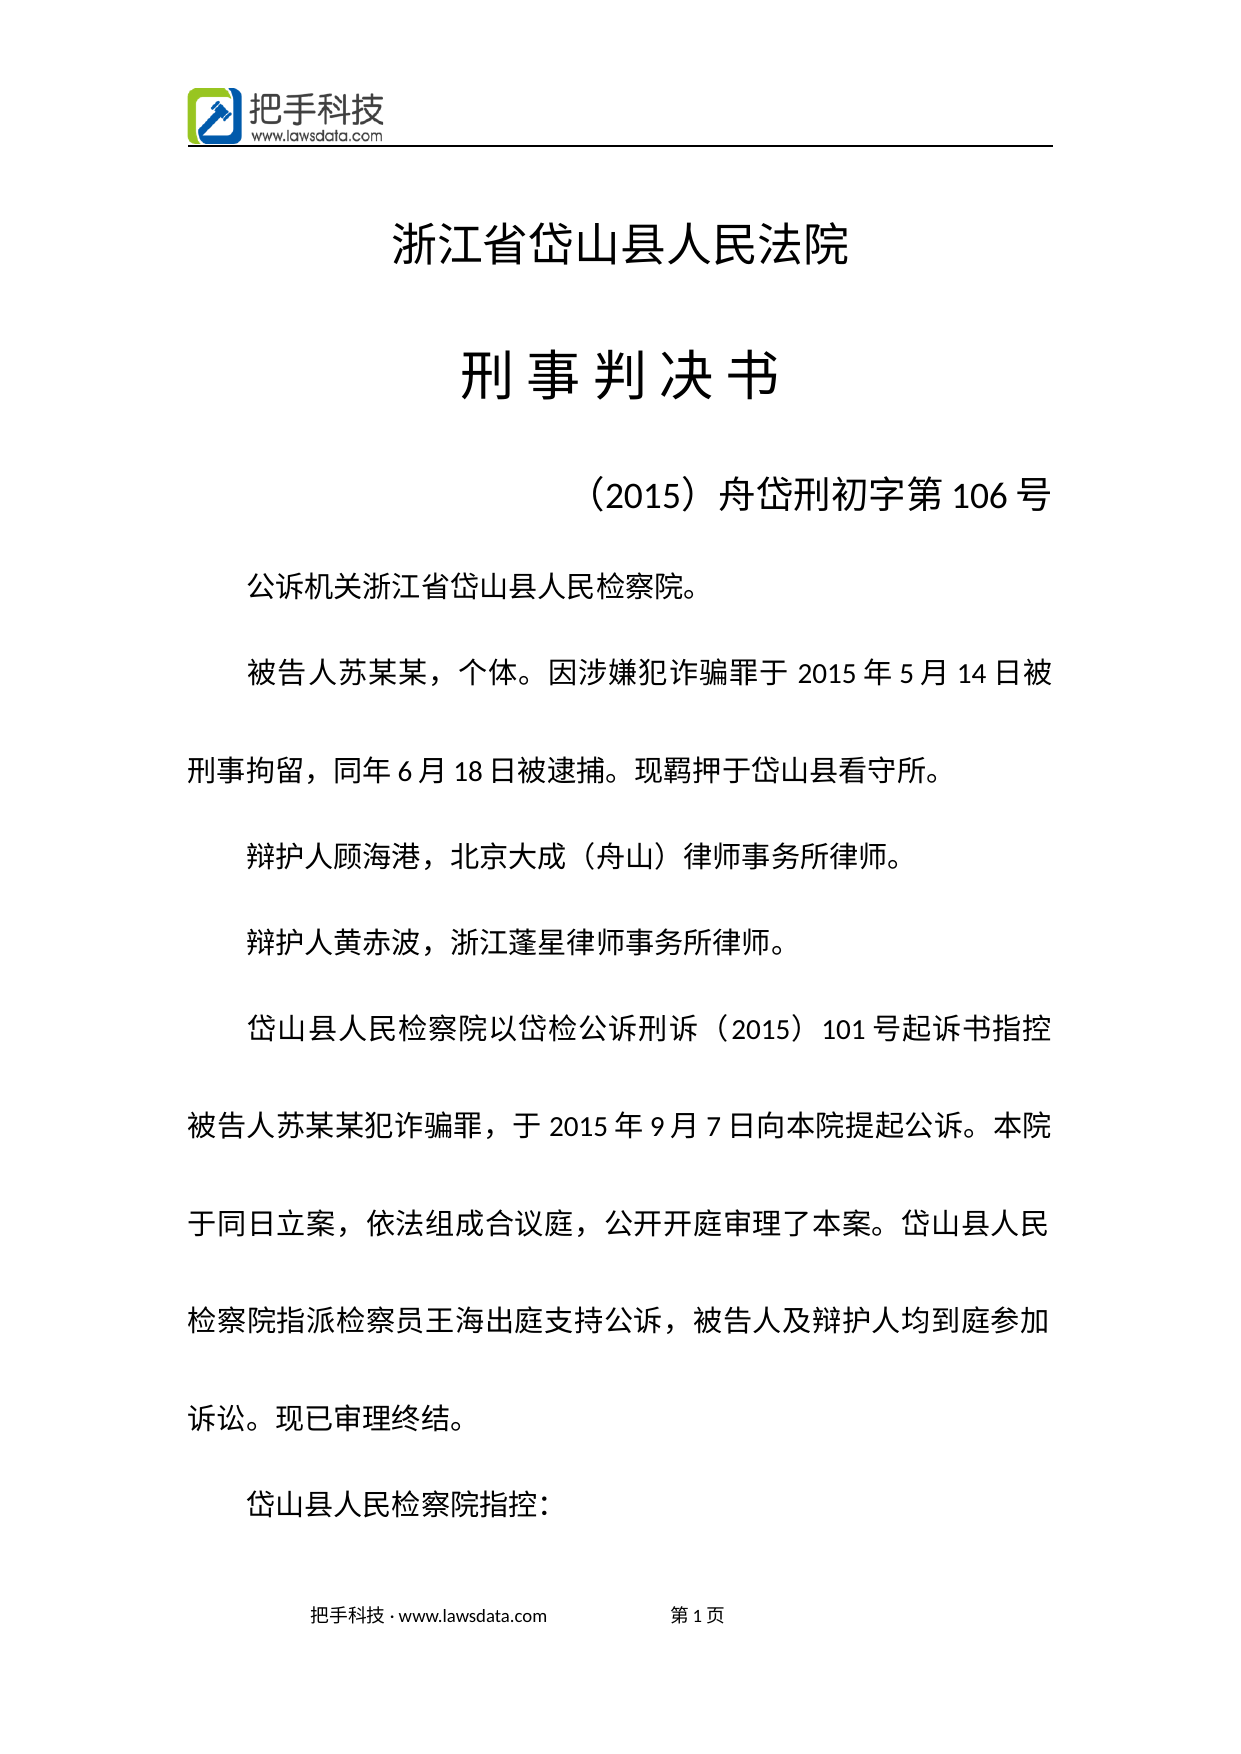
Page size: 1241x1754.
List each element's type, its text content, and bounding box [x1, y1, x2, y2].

text 岱山县人民检察院指控： [187, 1470, 1053, 1535]
text 刑 事 判 决 书 [187, 323, 1053, 421]
text 辩护人顾海港，北京大成（舟山）律师事务所律师。 [187, 822, 1053, 887]
text 公诉机关浙江省岱山县人民检察院。 [187, 552, 1053, 617]
picture [187, 88, 384, 144]
text 被告人苏某某，个体。因涉嫌犯诈骗罪于2015年5月14日被刑事拘留，同年6月18日被逮捕。现羁押于岱山县看守所。 [187, 638, 1053, 801]
text （2015）舟岱刑初字第106号 [187, 460, 1053, 525]
text 浙江省岱山县人民法院 [187, 193, 1053, 290]
text 辩护人黄赤波，浙江蓬星律师事务所律师。 [187, 908, 1053, 973]
text 岱山县人民检察院以岱检公诉刑诉（2015）101号起诉书指控被告人苏某某犯诈骗罪，于2015年9月7日向本院提起公诉。本院于同日立案，依法组成合议庭，公开开庭审理了本案。岱山县人民检察院指派检察员王海出庭支持公诉，被告人及辩护人均到庭参加诉讼。现已审理终结。 [187, 994, 1053, 1449]
